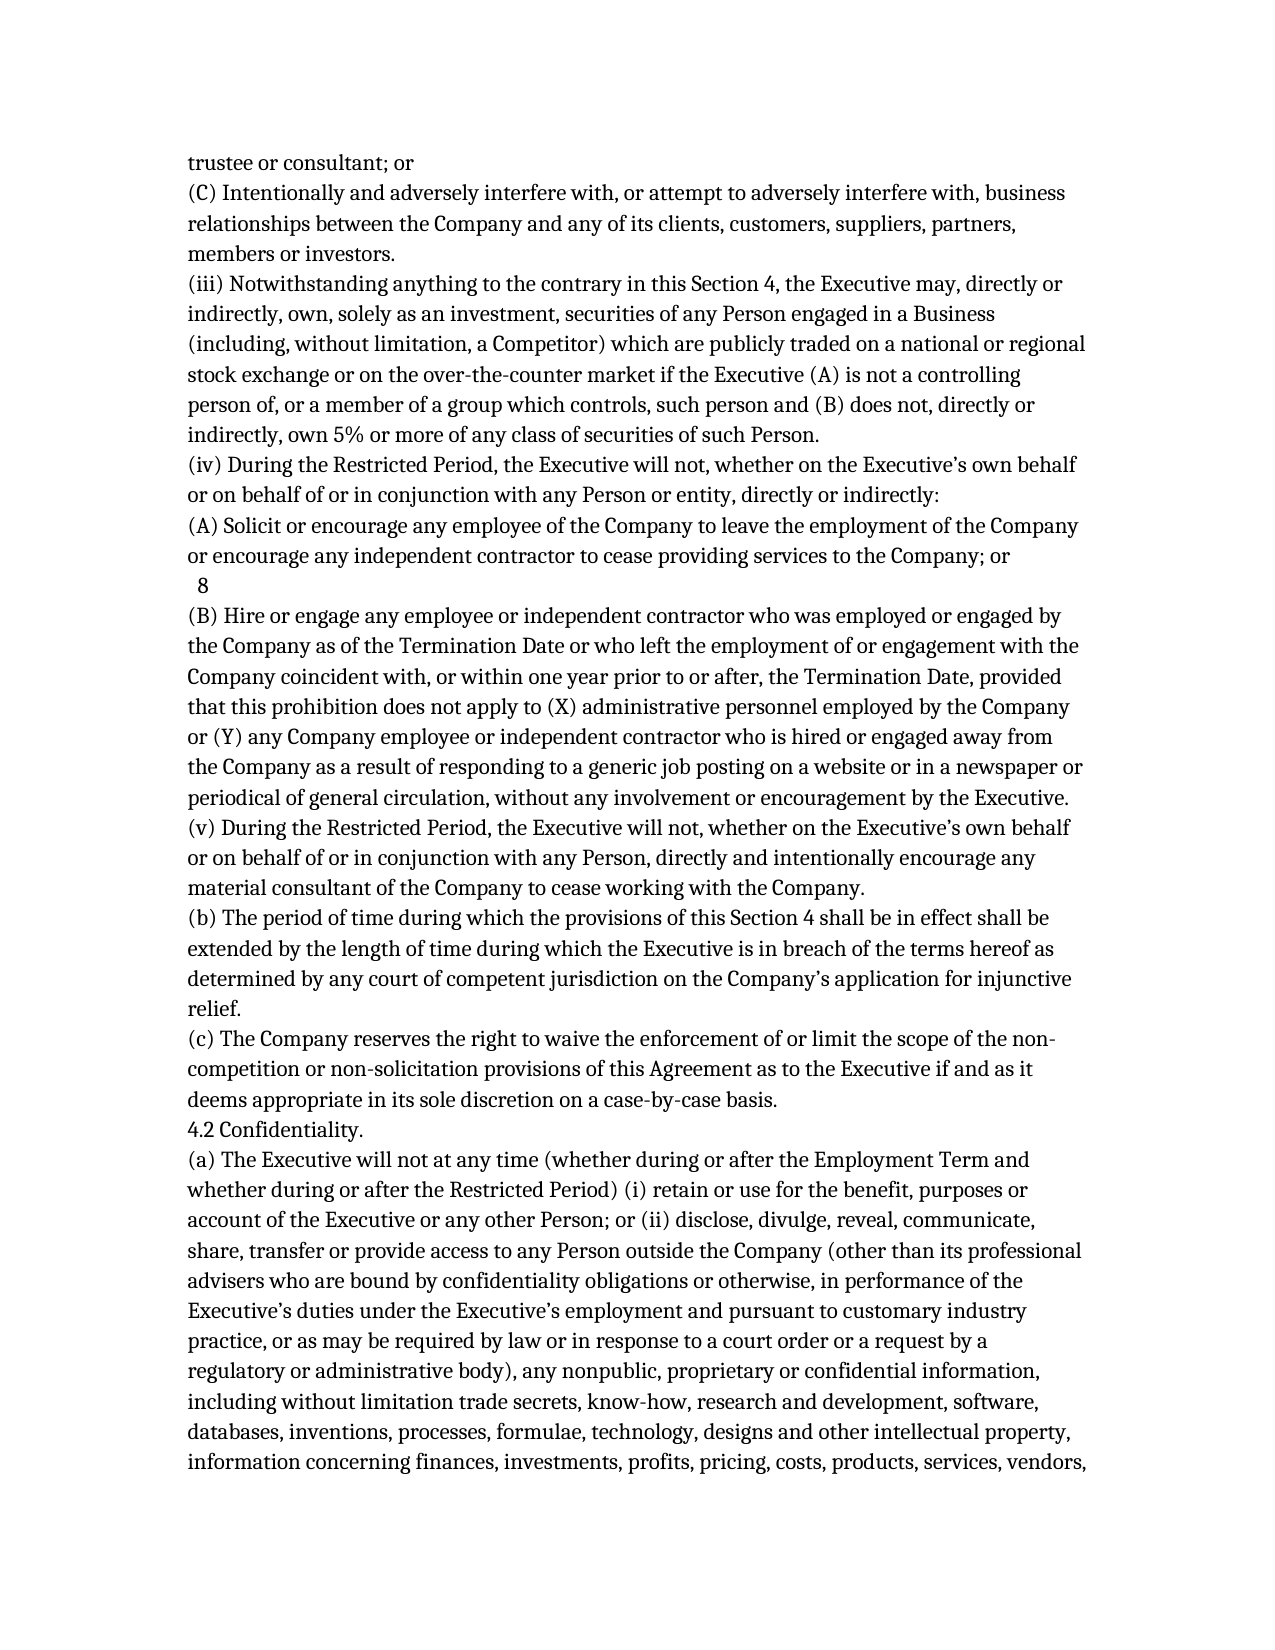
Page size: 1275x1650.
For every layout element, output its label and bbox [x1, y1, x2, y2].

text [187, 150, 1087, 1475]
